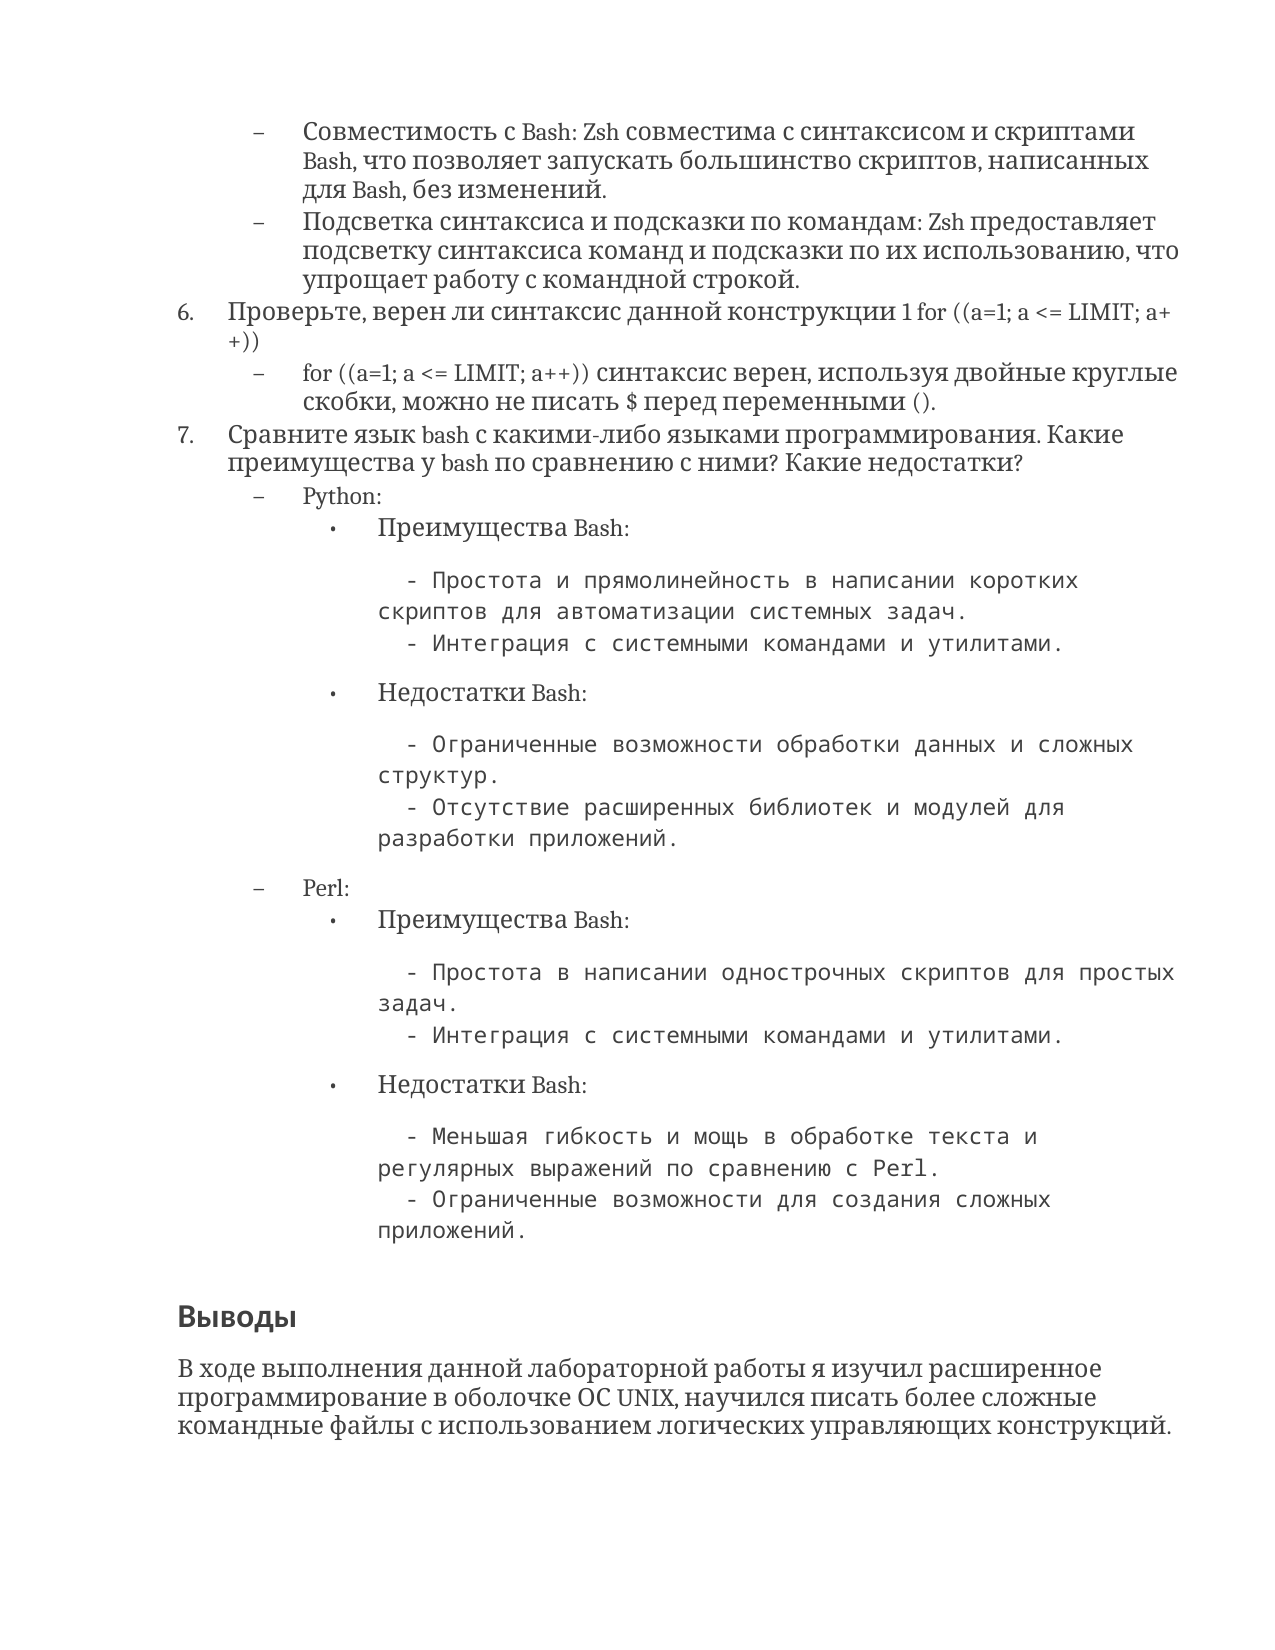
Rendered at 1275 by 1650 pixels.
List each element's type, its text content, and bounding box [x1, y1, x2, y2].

list Преимущества Bash: [327, 514, 1186, 543]
list Недостатки Bash: [327, 1071, 1186, 1099]
list Python: [252, 482, 1186, 511]
list - Ограниченные возможности обработки данных и сложных структур. - Отсутствие расширенных библиотек и модулей для разработки приложений. [327, 728, 1186, 853]
list - Простота и прямолинейность в написании коротких скриптов для автоматизации системных задач. - Интеграция с системными командами и утилитами. [327, 564, 1186, 658]
list - Простота в написании однострочных скриптов для простых задач. - Интеграция с системными командами и утилитами. [327, 956, 1186, 1050]
list Недостатки Bash: [327, 678, 1186, 707]
list - Меньшая гибкость и мощь в обработке текста и регулярных выражений по сравнению с Perl. - Ограниченные возможности для создания сложных приложений. [327, 1120, 1186, 1245]
list Преимущества Bash: [327, 906, 1186, 935]
subtitle Выводы [177, 1295, 1186, 1336]
list Совместимость с Bash: Zsh совместима с синтаксисом и скриптами Bash, что позволяет запускать большинство скриптов, написанных для Bash, без изменений. [252, 118, 1186, 204]
list Подсветка синтаксиса и подсказки по командам: Zsh предоставляет подсветку синтаксиса команд и подсказки по их использованию, что упрощает работу с командной строкой. [252, 208, 1186, 294]
text В ходе выполнения данной лабораторной работы я изучил расширенное программирование в оболочке ОС UNIX, научился писать более сложные командные файлы с использованием логических управляющих конструкций. [177, 1355, 1186, 1441]
list Сравните язык bash с какими-либо языками программирования. Какие преимущества у bash по сравнению с ними? Какие недостатки? [177, 421, 1186, 478]
list Проверьте, верен ли синтаксис данной конструкции 1 for ((a=1; a <= LIMIT; a++)) [177, 298, 1186, 356]
list Perl: [252, 874, 1186, 903]
list for ((a=1; a <= LIMIT; a++)) синтаксис верен, используя двойные круглые скобки, можно не писать $ перед переменными (). [252, 359, 1186, 417]
